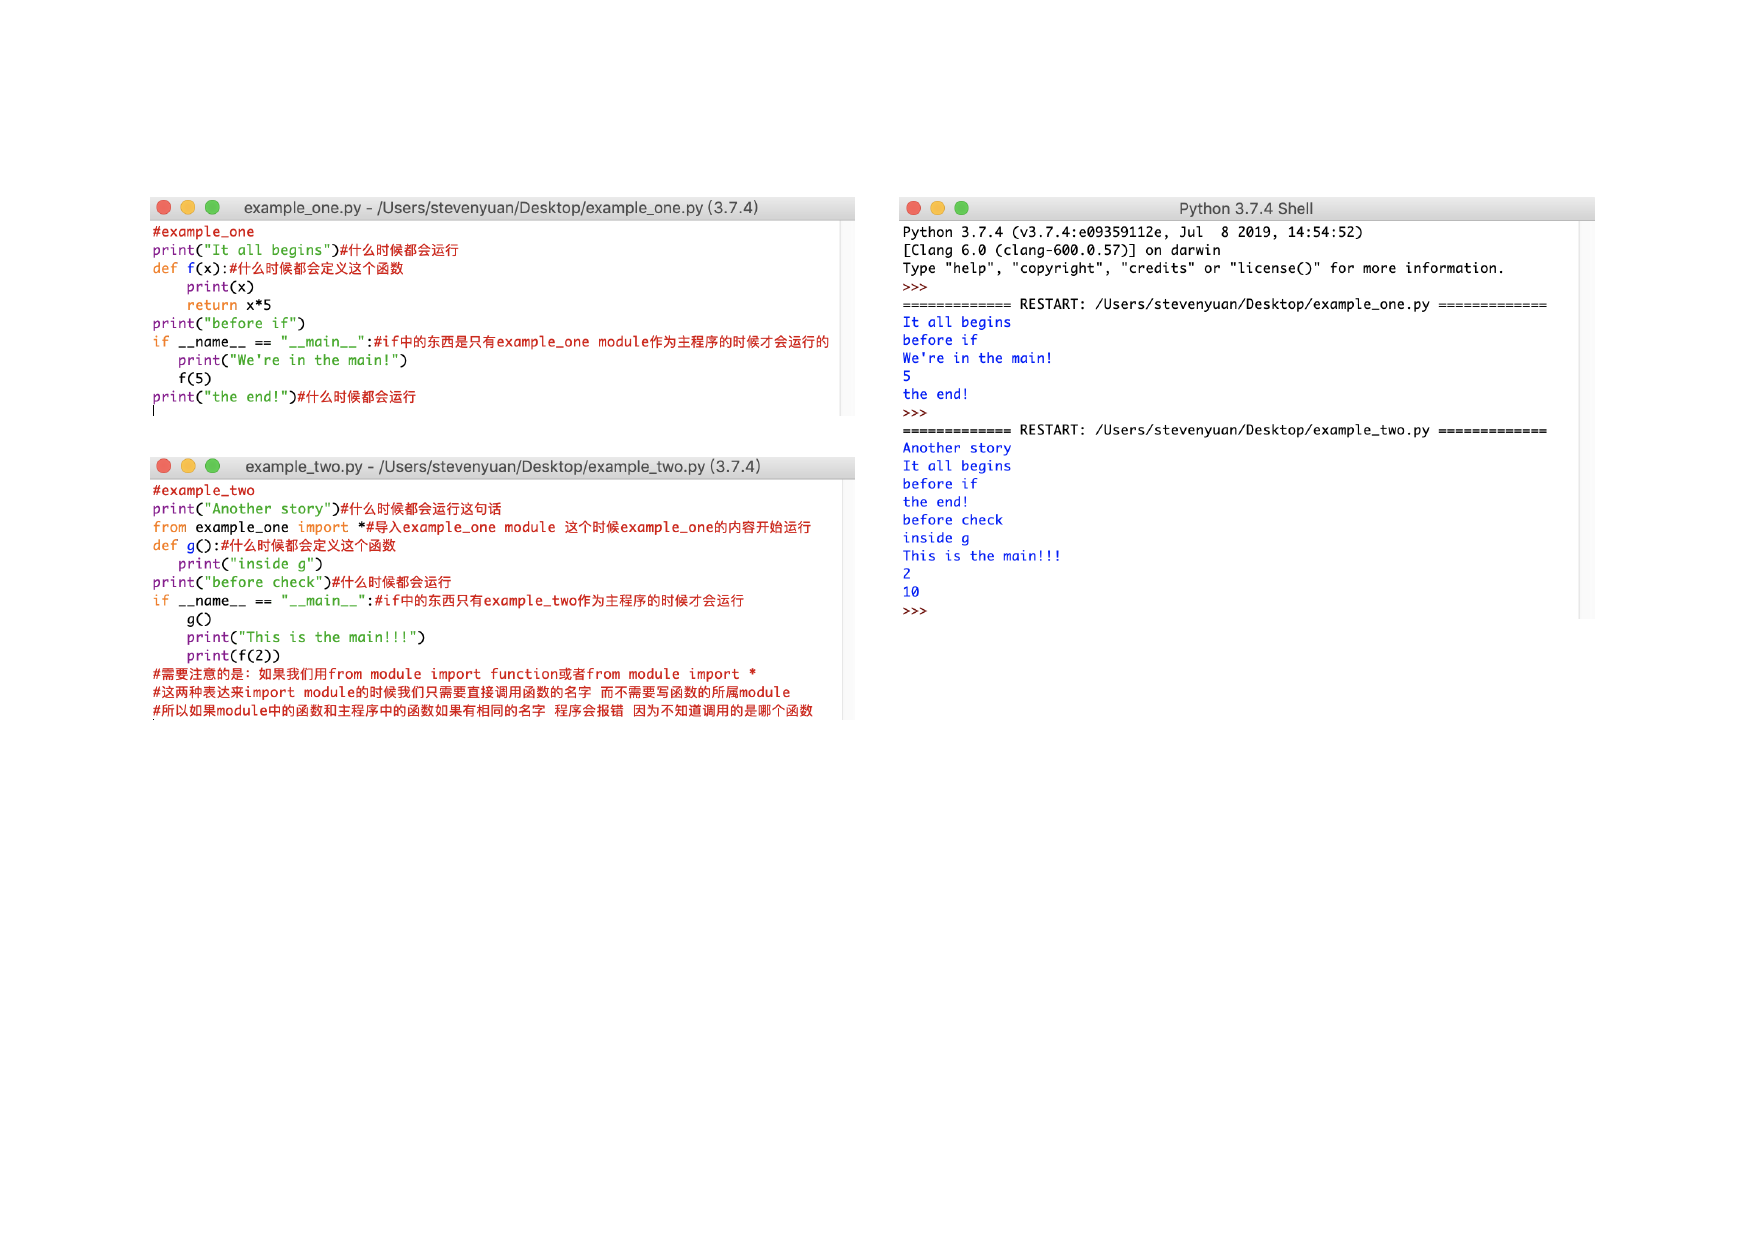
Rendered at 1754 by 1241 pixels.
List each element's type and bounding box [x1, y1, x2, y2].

picture [150, 457, 855, 720]
picture [899, 197, 1595, 619]
picture [150, 197, 855, 416]
